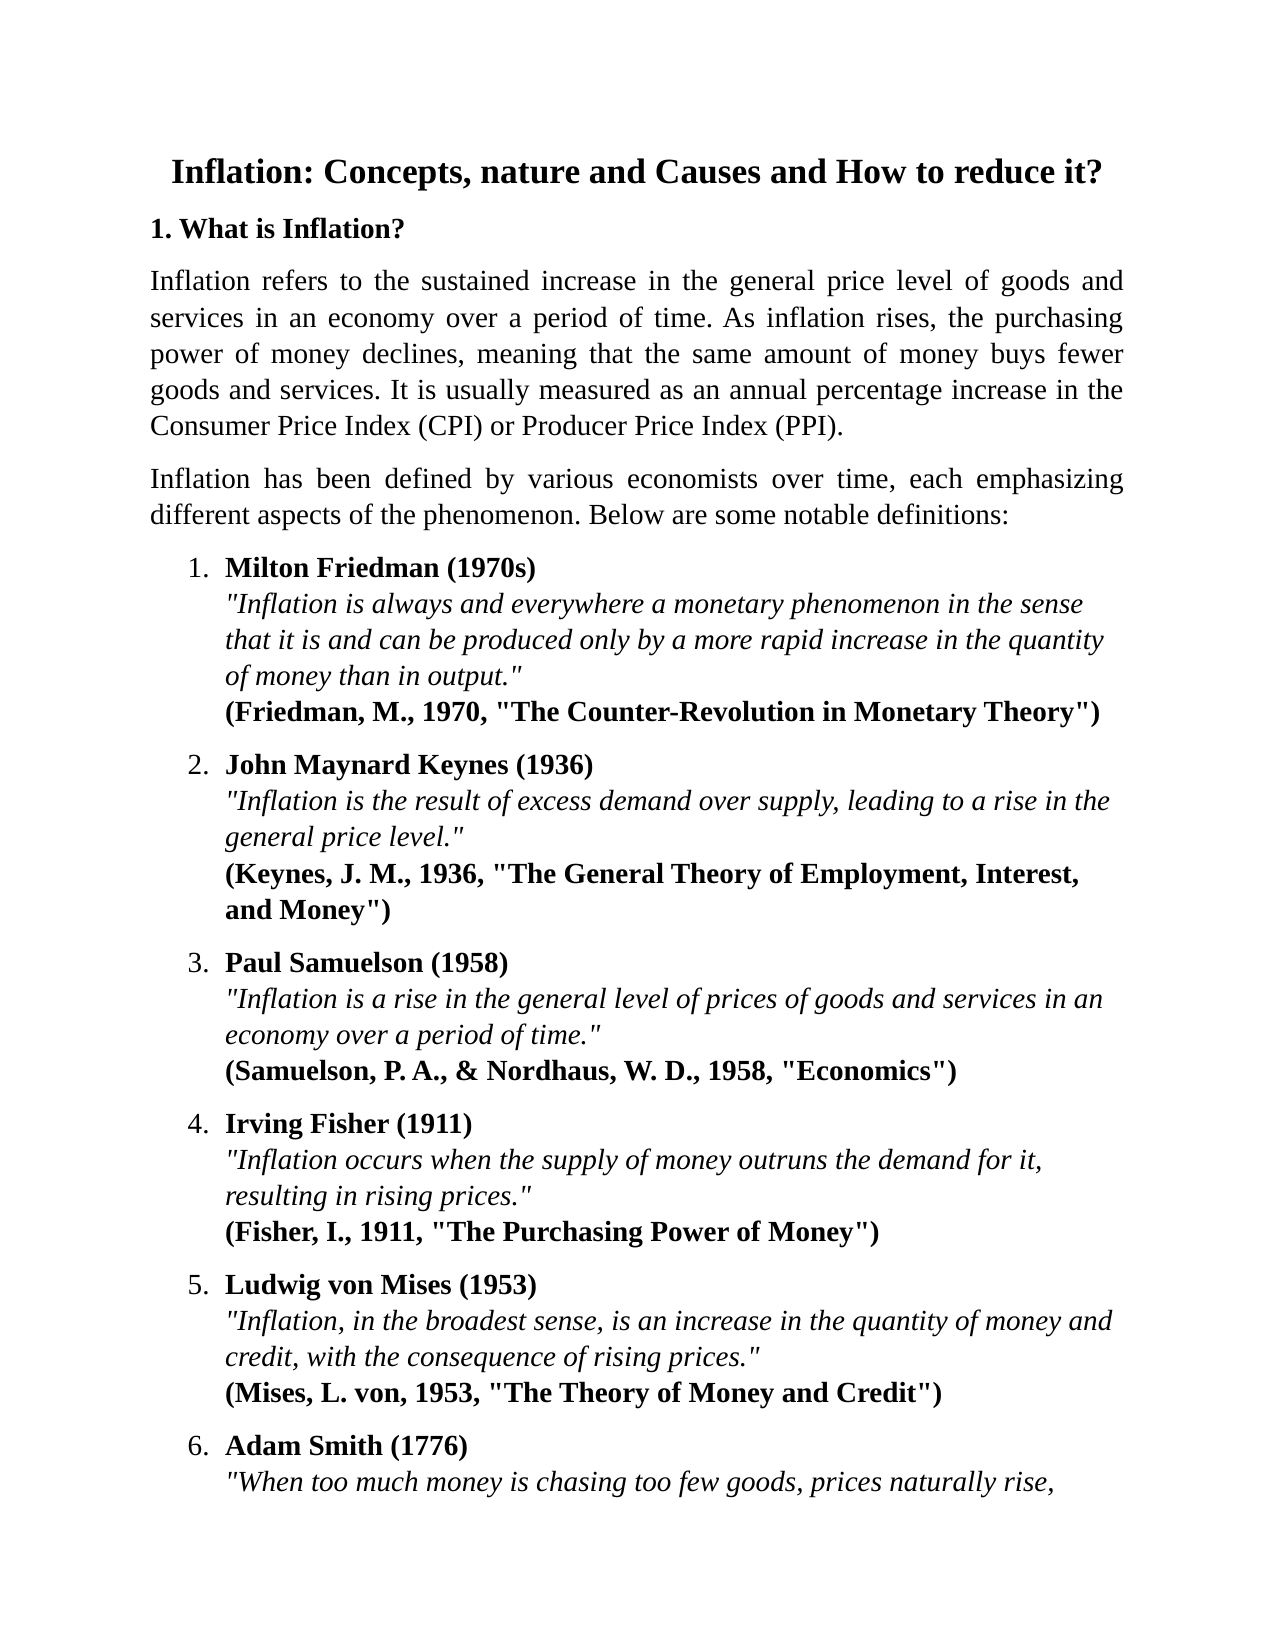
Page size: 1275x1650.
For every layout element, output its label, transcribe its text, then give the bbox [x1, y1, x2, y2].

text Inflation has been defined by various economists over time, each emphasizing different aspects of the phenomenon. Below are some notable definitions: [150, 461, 1125, 531]
list Irving Fisher (1911) "Inflation occurs when the supply of money outruns the demand for it, resulting in rising prices." (Fisher, I., 1911, "The Purchasing Power of Money") [187, 1106, 1125, 1248]
list John Maynard Keynes (1936) "Inflation is the result of excess demand over supply, leading to a rise in the general price level." (Keynes, J. M., 1936, "The General Theory of Employment, Interest, and Money") [187, 747, 1125, 925]
text Inflation refers to the sustained increase in the general price level of goods and services in an economy over a period of time. As inflation rises, the purchasing power of money declines, meaning that the same amount of money buys fewer goods and services. It is usually measured as an annual percentage increase in the Consumer Price Index (CPI) or Producer Price Index (PPI). [150, 263, 1125, 442]
text 1. What is Inflation? [150, 211, 1125, 244]
list Ludwig von Mises (1953) "Inflation, in the broadest sense, is an increase in the quantity of money and credit, with the consequence of rising prices." (Mises, L. von, 1953, "The Theory of Money and Credit") [187, 1267, 1125, 1409]
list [187, 1428, 1125, 1498]
list Paul Samuelson (1958) "Inflation is a rise in the general level of prices of goods and services in an economy over a period of time." (Samuelson, P. A., & Nordhaus, W. D., 1958, "Economics") [187, 945, 1125, 1087]
text Inflation: Concepts, nature and Causes and How to reduce it? [150, 150, 1125, 191]
list Milton Friedman (1970s) "Inflation is always and everywhere a monetary phenomenon in the sense that it is and can be produced only by a more rapid increase in the quantity of money than in output." (Friedman, M., 1970, "The Counter-Revolution in Monetary Theory") [187, 550, 1125, 728]
